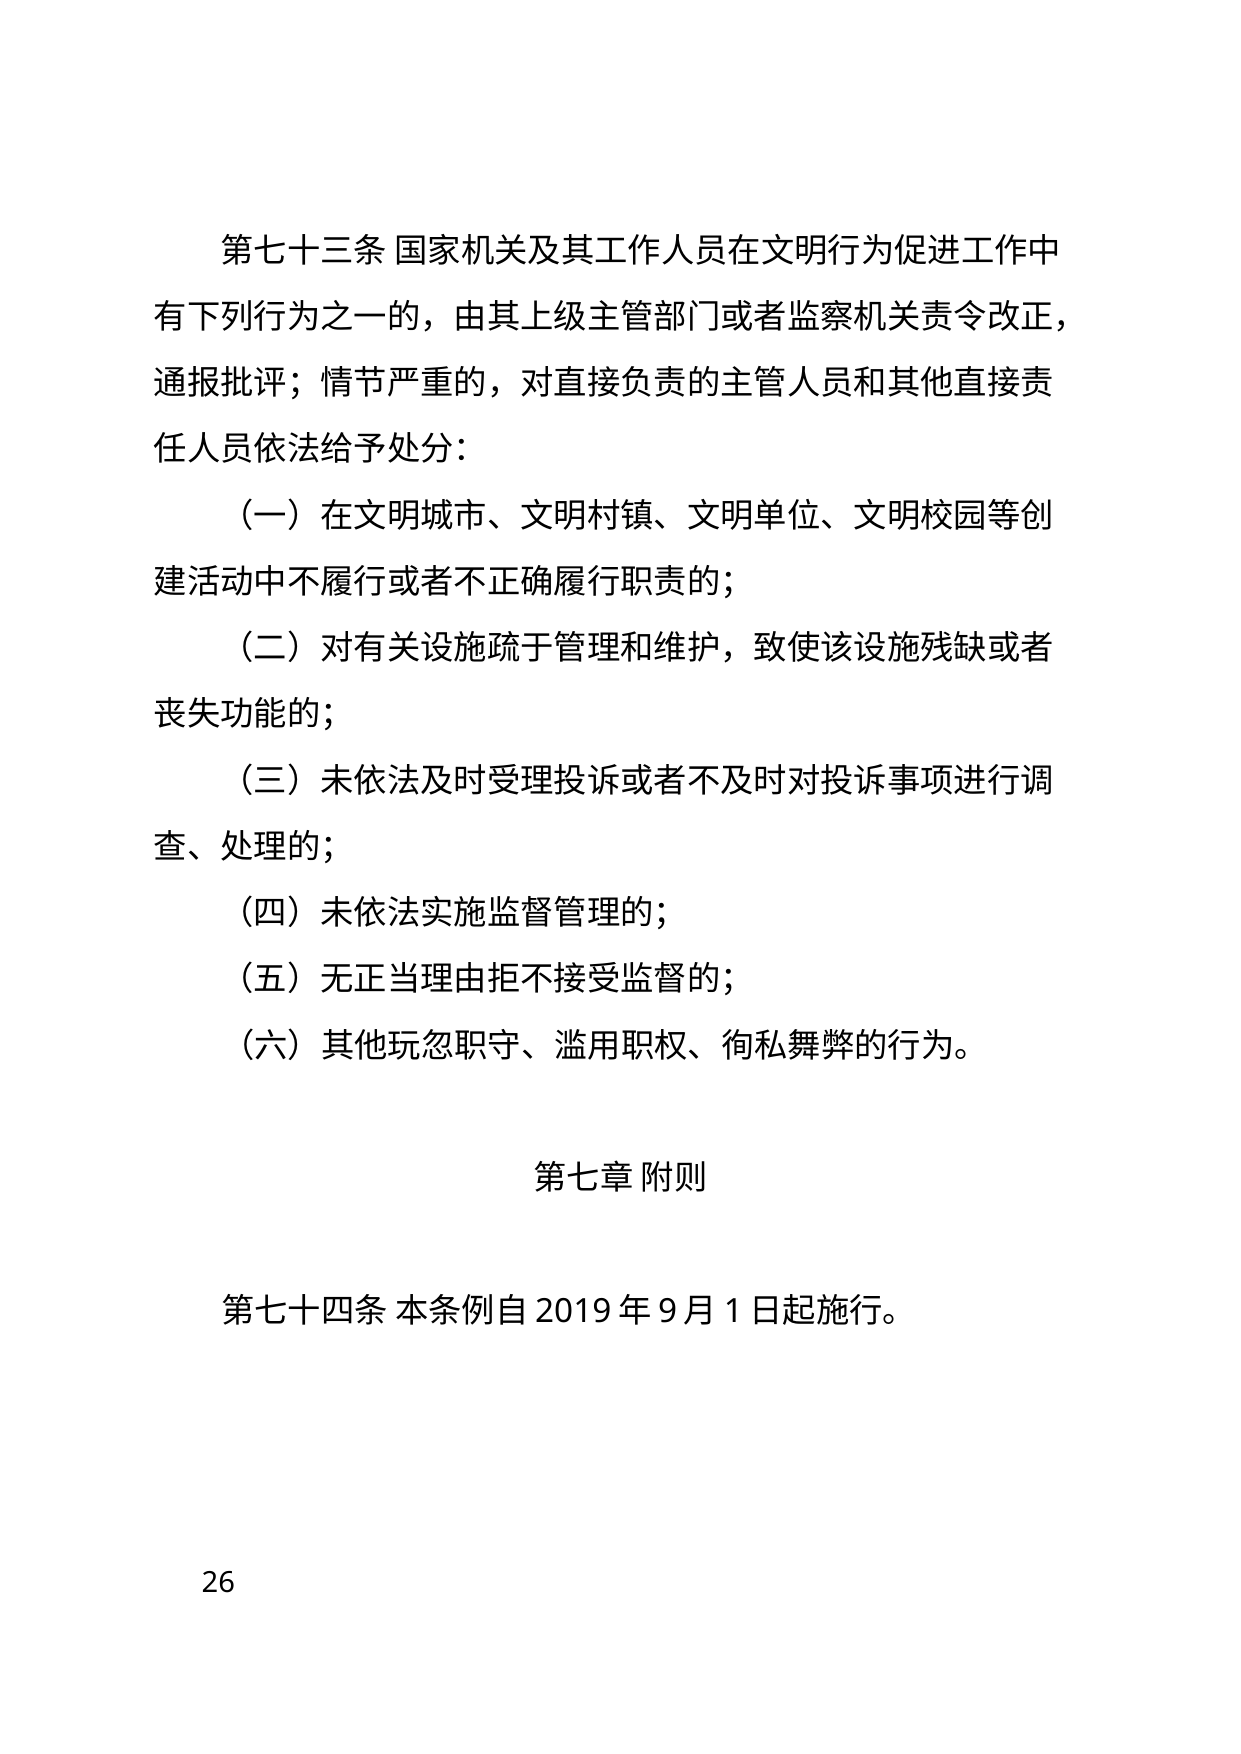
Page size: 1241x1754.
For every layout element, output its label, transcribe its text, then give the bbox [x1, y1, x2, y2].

text （四）未依法实施监督管理的； [153, 877, 1087, 943]
text 第七章 附则 [153, 1142, 1087, 1208]
text （三）未依法及时受理投诉或者不及时对投诉事项进行调查、处理的； [153, 744, 1087, 877]
text （五）无正当理由拒不接受监督的； [153, 943, 1087, 1009]
text （六）其他玩忽职守、滥用职权、徇私舞弊的行为。 [153, 1009, 1087, 1076]
text 第七十四条 本条例自2019年9月1日起施行。 [153, 1274, 1087, 1341]
text 第七十三条 国家机关及其工作人员在文明行为促进工作中有下列行为之一的，由其上级主管部门或者监察机关责令改正，通报批评；情节严重的，对直接负责的主管人员和其他直接责任人员依法给予处分： [153, 214, 1087, 479]
text （一）在文明城市、文明村镇、文明单位、文明校园等创建活动中不履行或者不正确履行职责的； [153, 479, 1087, 612]
text （二）对有关设施疏于管理和维护，致使该设施残缺或者丧失功能的； [153, 612, 1087, 744]
